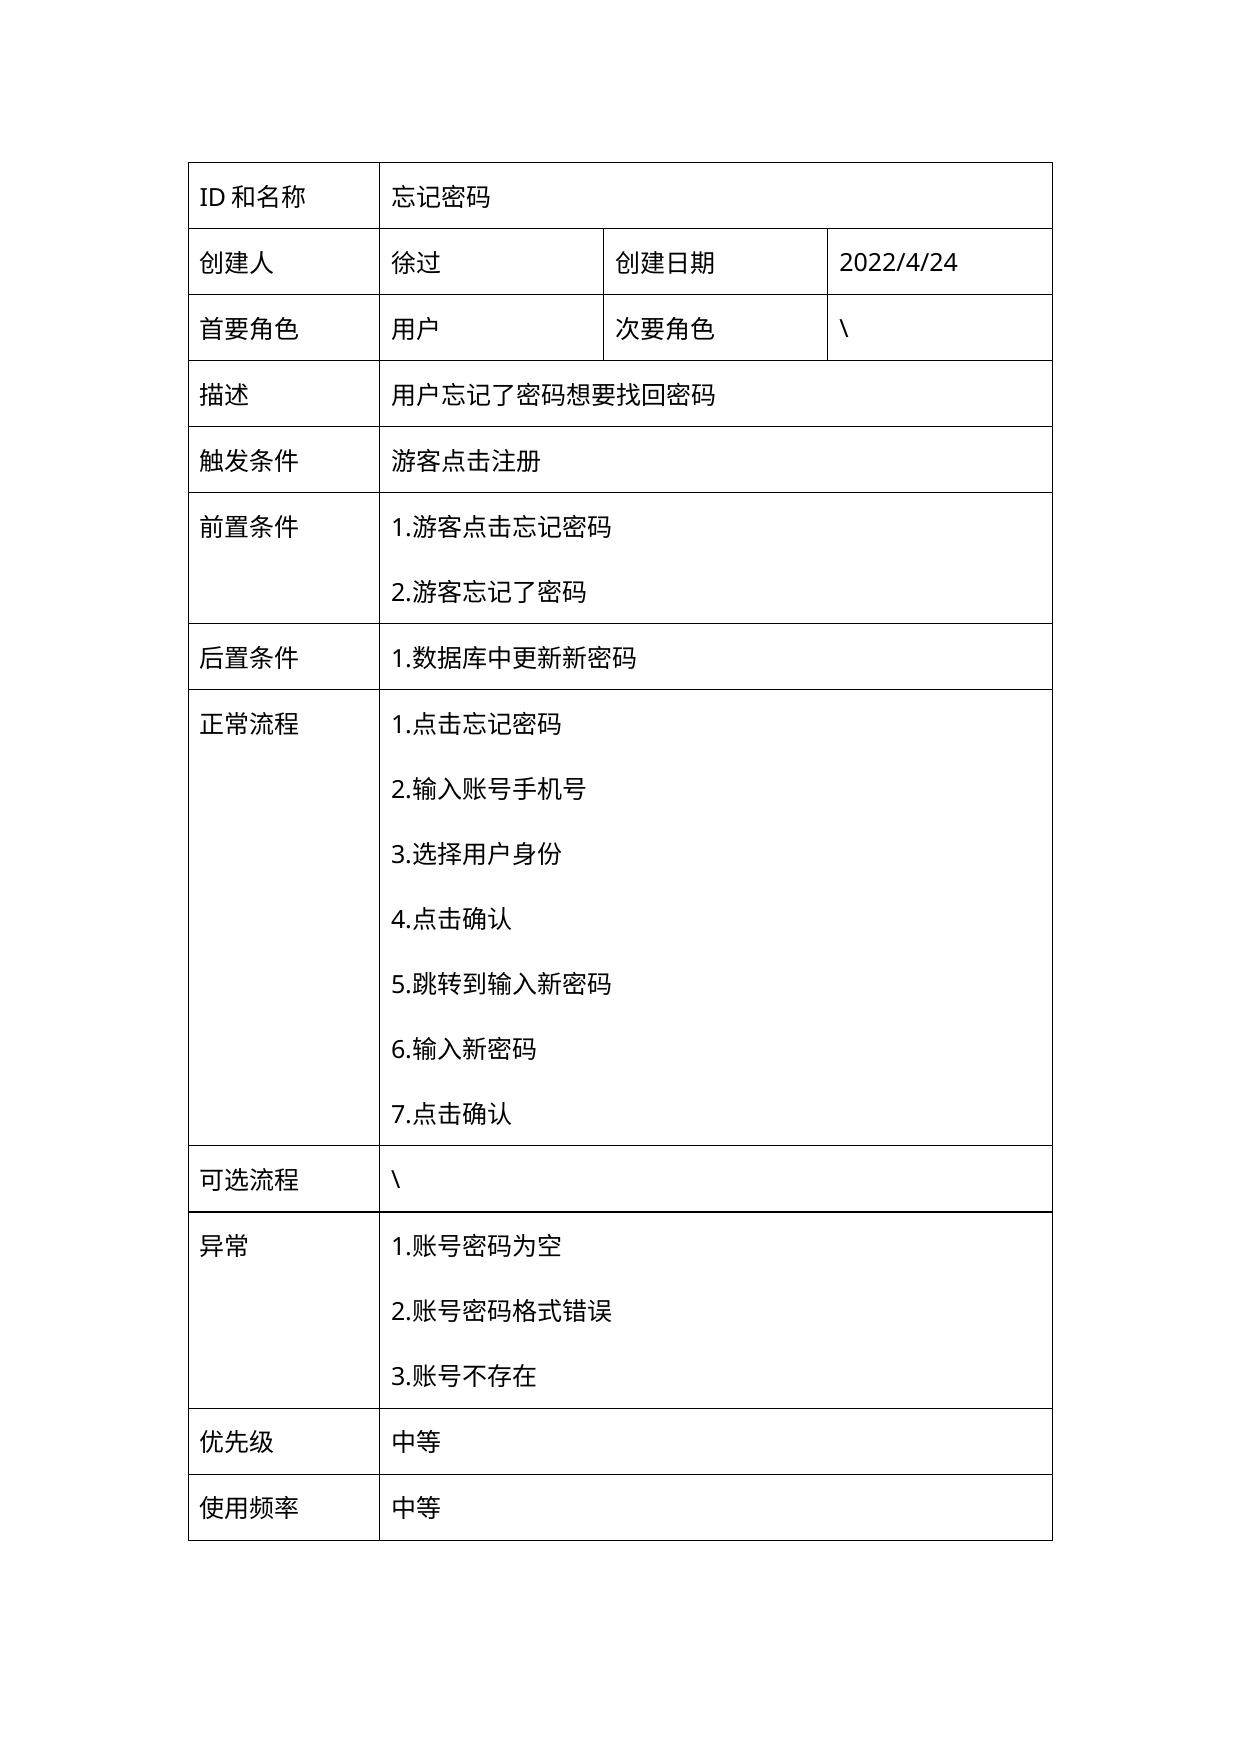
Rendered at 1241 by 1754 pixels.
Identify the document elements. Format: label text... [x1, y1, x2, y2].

table_cell 后置条件 [189, 624, 379, 689]
table_cell 1.游客点击忘记密码 2.游客忘记了密码 [380, 493, 1052, 623]
table_cell 描述 [189, 361, 379, 426]
table_cell 可选流程 [189, 1146, 379, 1211]
table_cell 前置条件 [189, 493, 379, 623]
table_cell 中等 [380, 1475, 1052, 1539]
table_header 忘记密码 [380, 163, 1052, 228]
table_cell 中等 [380, 1409, 1052, 1473]
table_cell 游客点击注册 [380, 427, 1052, 492]
table_cell 2022/4/24 [828, 229, 1052, 294]
table_cell 优先级 [189, 1409, 379, 1473]
table_cell 首要角色 [189, 295, 379, 360]
table_header ID和名称 [189, 163, 379, 228]
table_cell 用户忘记了密码想要找回密码 [380, 361, 1052, 426]
table_cell 1.数据库中更新新密码 [380, 624, 1052, 689]
table_cell 次要角色 [604, 295, 827, 360]
table_cell 触发条件 [189, 427, 379, 492]
table_cell \ [380, 1146, 1052, 1211]
table_cell \ [828, 295, 1052, 360]
table_cell 异常 [189, 1213, 379, 1407]
table_cell 用户 [380, 295, 603, 360]
table_cell 1.账号密码为空 2.账号密码格式错误 3.账号不存在 [380, 1213, 1052, 1407]
table_cell 徐过 [380, 229, 603, 294]
table_cell 正常流程 [189, 690, 379, 1145]
table_cell 1.点击忘记密码 2.输入账号手机号 3.选择用户身份 4.点击确认 5.跳转到输入新密码 6.输入新密码 7.点击确认 [380, 690, 1052, 1145]
table_cell 创建人 [189, 229, 379, 294]
table_cell 使用频率 [189, 1475, 379, 1539]
table_cell 创建日期 [604, 229, 827, 294]
